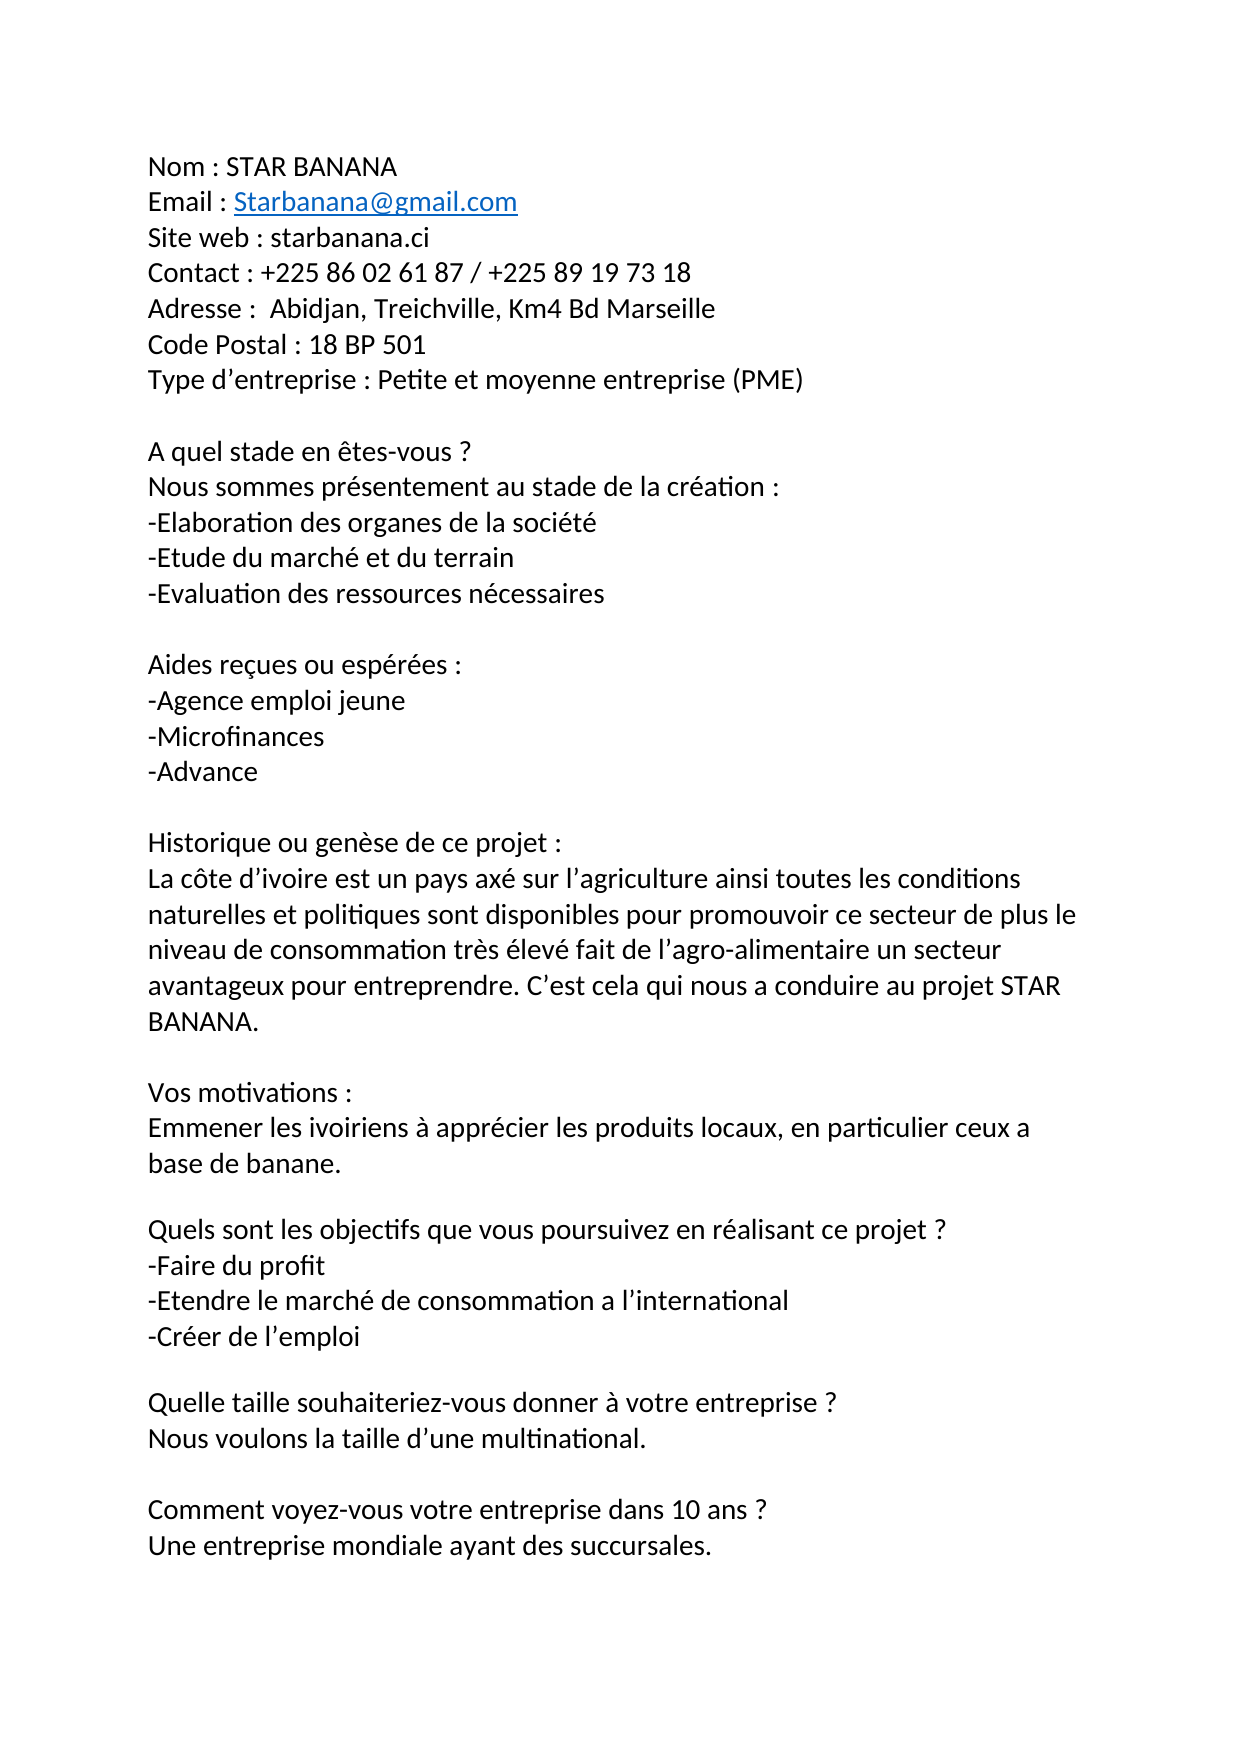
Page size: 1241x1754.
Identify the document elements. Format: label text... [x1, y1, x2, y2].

text A quel stade en êtes-vous ? [148, 433, 1093, 468]
text Comment voyez-vous votre entreprise dans 10 ans ? [148, 1491, 1093, 1527]
text -Etude du marché et du terrain [148, 539, 1093, 575]
text -Agence emploi jeune [148, 682, 1093, 718]
text Adresse : Abidjan, Treichville, Km4 Bd Marseille [148, 290, 1093, 326]
text Quels sont les objectifs que vous poursuivez en réalisant ce projet ? [148, 1211, 1093, 1247]
text -Evaluation des ressources nécessaires [148, 575, 1093, 611]
text -Advance [148, 753, 1093, 789]
text Quelle taille souhaiteriez-vous donner à votre entreprise ? [148, 1384, 1093, 1420]
text -Créer de l’emploi [148, 1318, 1093, 1354]
text Nom : STAR BANANA [148, 148, 1093, 183]
text Contact : +225 86 02 61 87 / +225 89 19 73 18 [148, 254, 1093, 290]
text Site web : starbanana.ci [148, 219, 1093, 254]
text Email : Starbanana@gmail.com [148, 183, 1093, 219]
text Historique ou genèse de ce projet : [148, 824, 1093, 860]
text -Etendre le marché de consommation a l’international [148, 1282, 1093, 1318]
text Emmener les ivoiriens à apprécier les produits locaux, en particulier ceux a base de banane. [148, 1109, 1093, 1181]
text Aides reçues ou espérées : [148, 646, 1093, 682]
text Code Postal : 18 BP 501 [148, 326, 1093, 361]
text Nous sommes présentement au stade de la création : [148, 468, 1093, 504]
text -Elaboration des organes de la société [148, 504, 1093, 539]
text Une entreprise mondiale ayant des succursales. [148, 1527, 1093, 1562]
text La côte d’ivoire est un pays axé sur l’agriculture ainsi toutes les conditions naturelles et politiques sont disponibles pour promouvoir ce secteur de plus le niveau de consommation très élevé fait de l’agro-alimentaire un secteur avantageux pour entreprendre. C’est cela qui nous a conduire au projet STAR BANANA. [148, 860, 1093, 1038]
text Vos motivations : [148, 1074, 1093, 1109]
text Type d’entreprise : Petite et moyenne entreprise (PME) [148, 361, 1093, 397]
text Nous voulons la taille d’une multinational. [148, 1420, 1093, 1456]
text -Microfinances [148, 718, 1093, 753]
text -Faire du profit [148, 1247, 1093, 1282]
